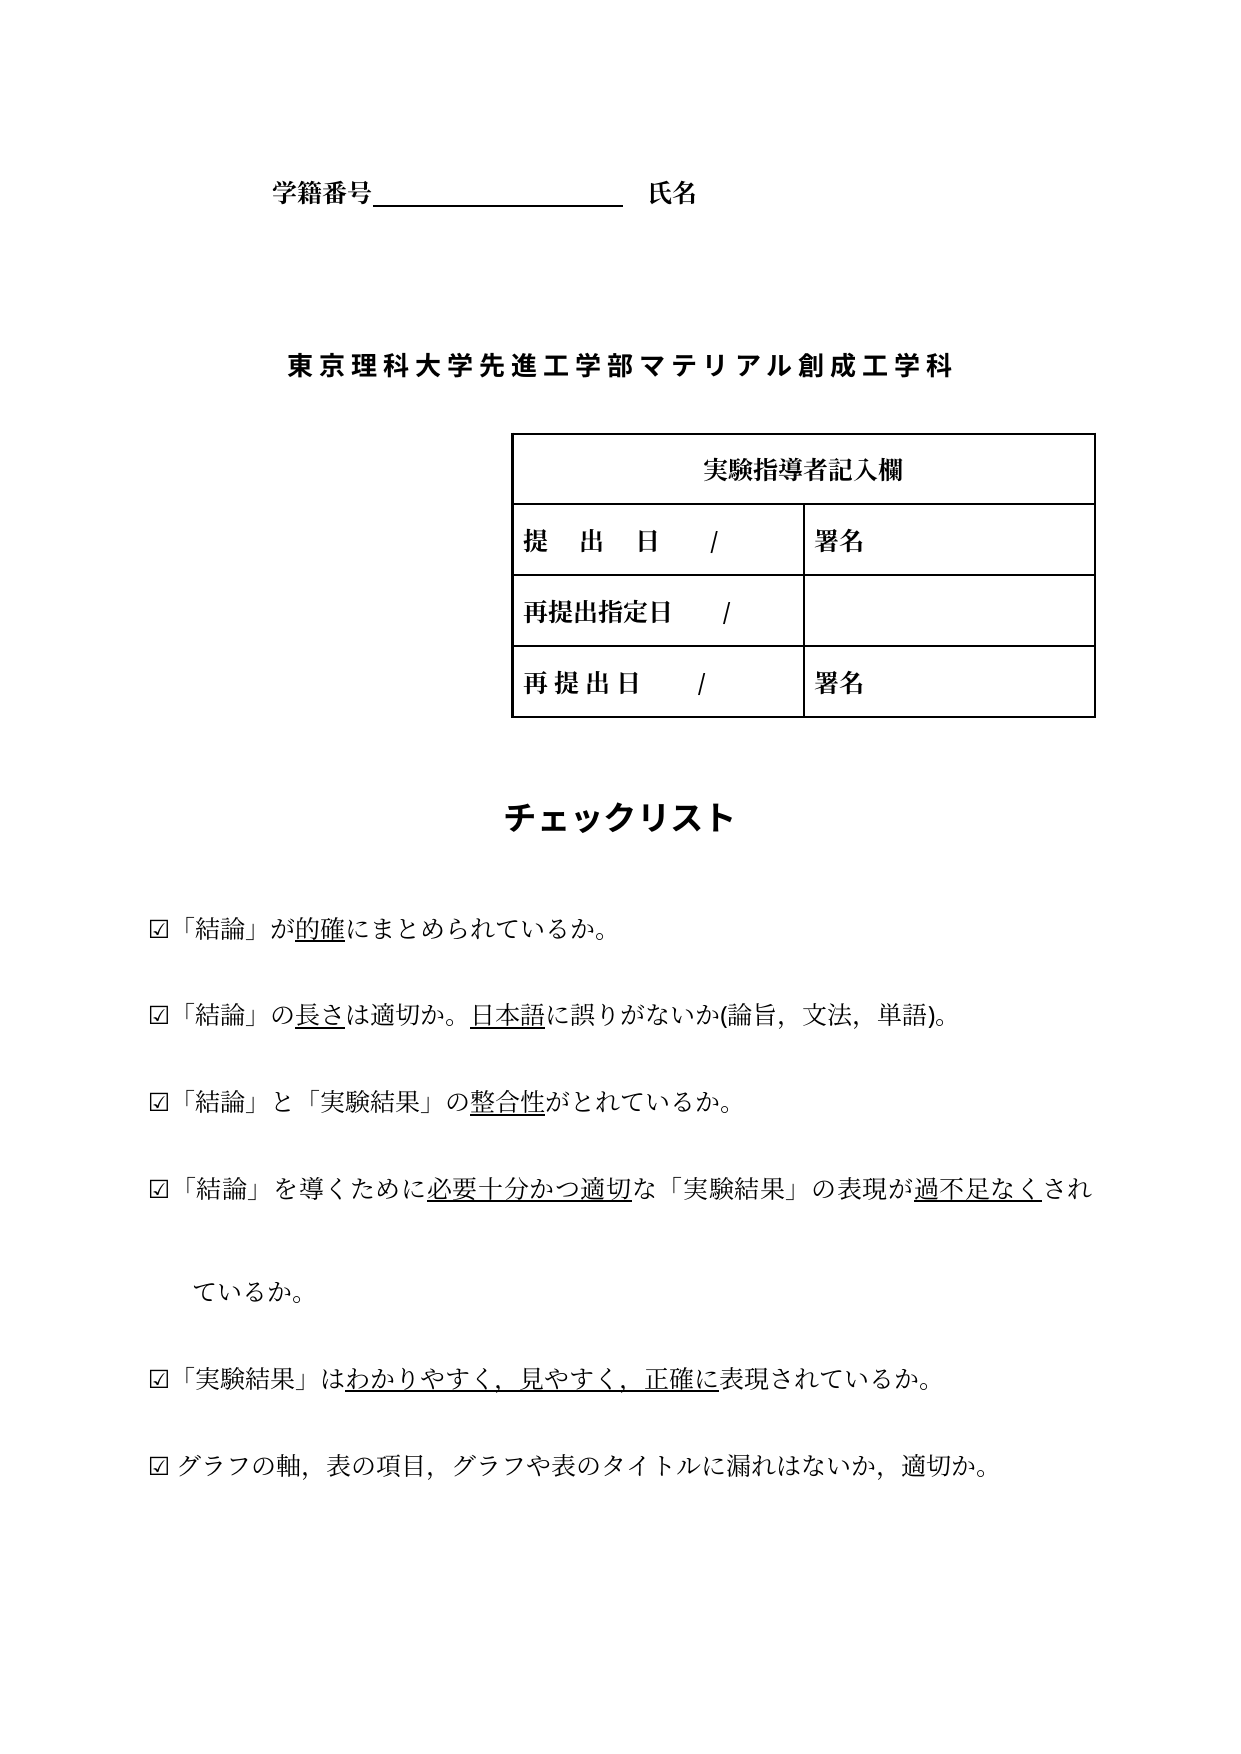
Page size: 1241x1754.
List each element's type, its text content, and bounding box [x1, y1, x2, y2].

text ☑「結論」と「実験結果」の整合性がとれているか。 [148, 1066, 1092, 1135]
text ☑「結論」の長さは適切か。日本語に誤りがないか(論旨，文法，単語)。 [148, 980, 1092, 1048]
text ☑「結論」が的確にまとめられているか。 [148, 893, 1092, 962]
table_cell 署名 [805, 505, 1094, 574]
subtitle チェックリスト [148, 781, 1092, 850]
table_cell 署名 [805, 647, 1094, 716]
text 東 京 理 科 大 学 先 進 工 学 部 マ テ リ ア ル 創 成 工 学 科 [148, 329, 1092, 398]
text ☑「実験結果」はわかりやすく，見やすく，正確に表現されているか。 [148, 1343, 1092, 1412]
table_cell [805, 576, 1094, 645]
table_cell 再 提 出 日 / [514, 647, 803, 716]
text ☑ グラフの軸，表の項目，グラフや表のタイトルに漏れはないか，適切か。 [148, 1430, 1092, 1498]
table_header 実験指導者記入欄 [514, 435, 1094, 503]
table_cell 再提出指定日 / [514, 576, 803, 645]
text 学籍番号 氏名 [148, 157, 1092, 226]
text ☑「結論」を導くために必要十分かつ適切な「実験結果」の表現が過不足なくされているか。 [148, 1153, 1092, 1325]
table_cell 提 出 日 / [514, 505, 803, 574]
